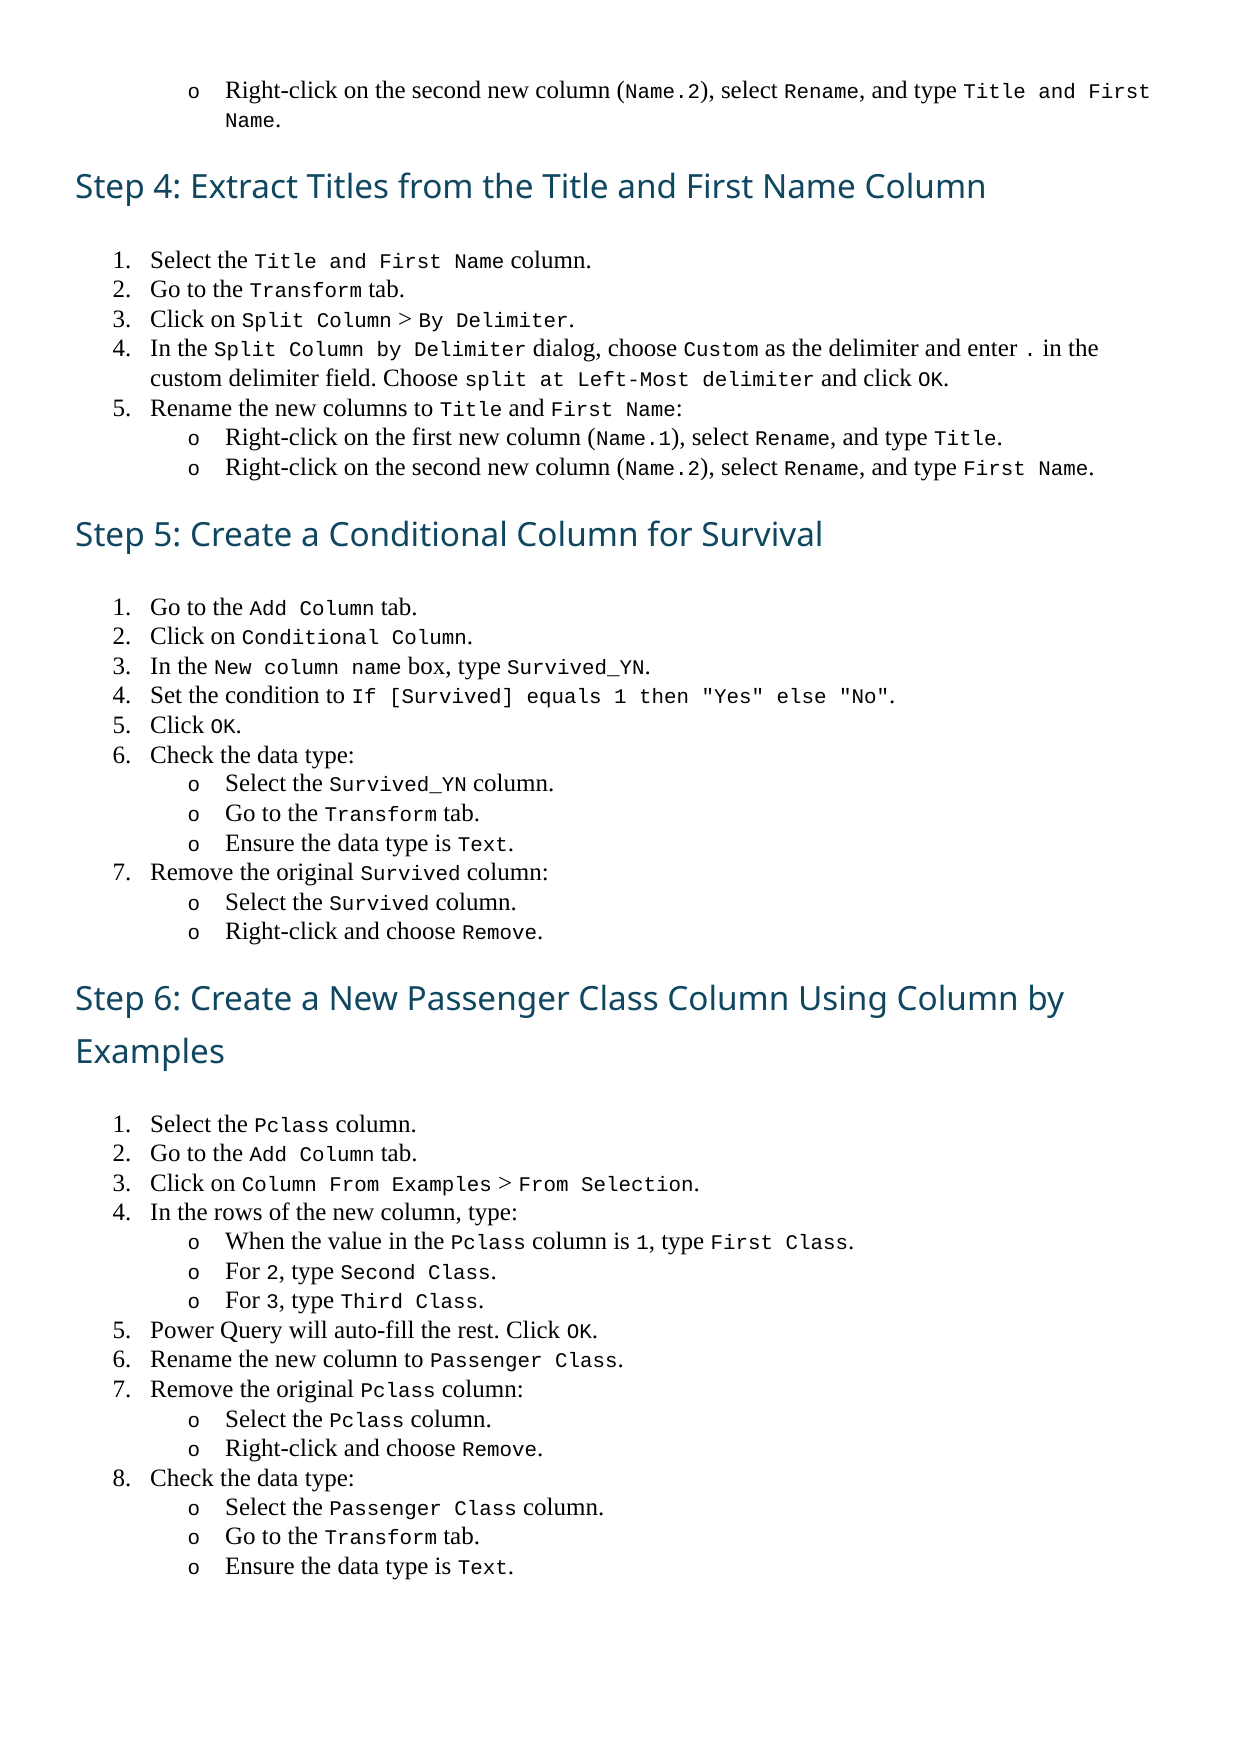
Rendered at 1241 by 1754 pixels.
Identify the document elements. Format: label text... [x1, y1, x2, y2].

list Click OK. [112, 710, 1165, 740]
list Right-click and choose Remove. [187, 1433, 1165, 1463]
list Right-click on the second new column (Name.2), select Rename, and type First Name. [187, 452, 1165, 481]
list Remove the original Survived column: [112, 857, 1165, 887]
list Select the Pclass column. [187, 1404, 1165, 1433]
list Select the Title and First Name column. [112, 245, 1165, 274]
list Go to the Transform tab. [187, 1521, 1165, 1551]
list Select the Passenger Class column. [187, 1492, 1165, 1521]
list Go to the Transform tab. [112, 274, 1165, 304]
subtitle Step 5: Create a Conditional Column for Survival [75, 511, 1165, 556]
list Check the data type: [112, 1463, 1165, 1492]
list In the rows of the new column, type: [112, 1197, 1165, 1226]
list Rename the new columns to Title and First Name: [112, 393, 1165, 422]
list Rename the new column to Passenger Class. [112, 1344, 1165, 1374]
list Click on Conditional Column. [112, 621, 1165, 651]
list Remove the original Pclass column: [112, 1374, 1165, 1404]
list Set the condition to If [Survived] equals 1 then "Yes" else "No". [112, 681, 1165, 710]
subtitle Step 6: Create a New Passenger Class Column Using Column by Examples [75, 975, 1165, 1073]
list When the value in the Pclass column is 1, type First Class. [187, 1226, 1165, 1256]
list Click on Split Column > By Delimiter. [112, 304, 1165, 333]
list Select the Survived column. [187, 887, 1165, 916]
list Ensure the data type is Text. [187, 828, 1165, 857]
list For 3, type Third Class. [187, 1285, 1165, 1315]
list Select the Pclass column. [112, 1109, 1165, 1138]
list Right-click and choose Remove. [187, 916, 1165, 946]
list Select the Survived_YN column. [187, 768, 1165, 798]
list Right-click on the first new column (Name.1), select Rename, and type Title. [187, 422, 1165, 452]
list Check the data type: [112, 740, 1165, 768]
list Power Query will auto-fill the rest. Click OK. [112, 1315, 1165, 1344]
list Right-click on the second new column (Name.2), select Rename, and type Title and First Name. [187, 75, 1165, 134]
list Go to the Add Column tab. [112, 592, 1165, 621]
list In the New column name box, type Survived_YN. [112, 651, 1165, 681]
list For 2, type Second Class. [187, 1256, 1165, 1285]
list Go to the Add Column tab. [112, 1138, 1165, 1168]
list Go to the Transform tab. [187, 798, 1165, 828]
list Click on Column From Examples > From Selection. [112, 1168, 1165, 1197]
subtitle Step 4: Extract Titles from the Title and First Name Column [75, 163, 1165, 209]
list Ensure the data type is Text. [187, 1551, 1165, 1580]
list In the Split Column by Delimiter dialog, choose Custom as the delimiter and enter . in the custom delimiter field. Choose split at Left-Most delimiter and click OK. [112, 333, 1165, 393]
